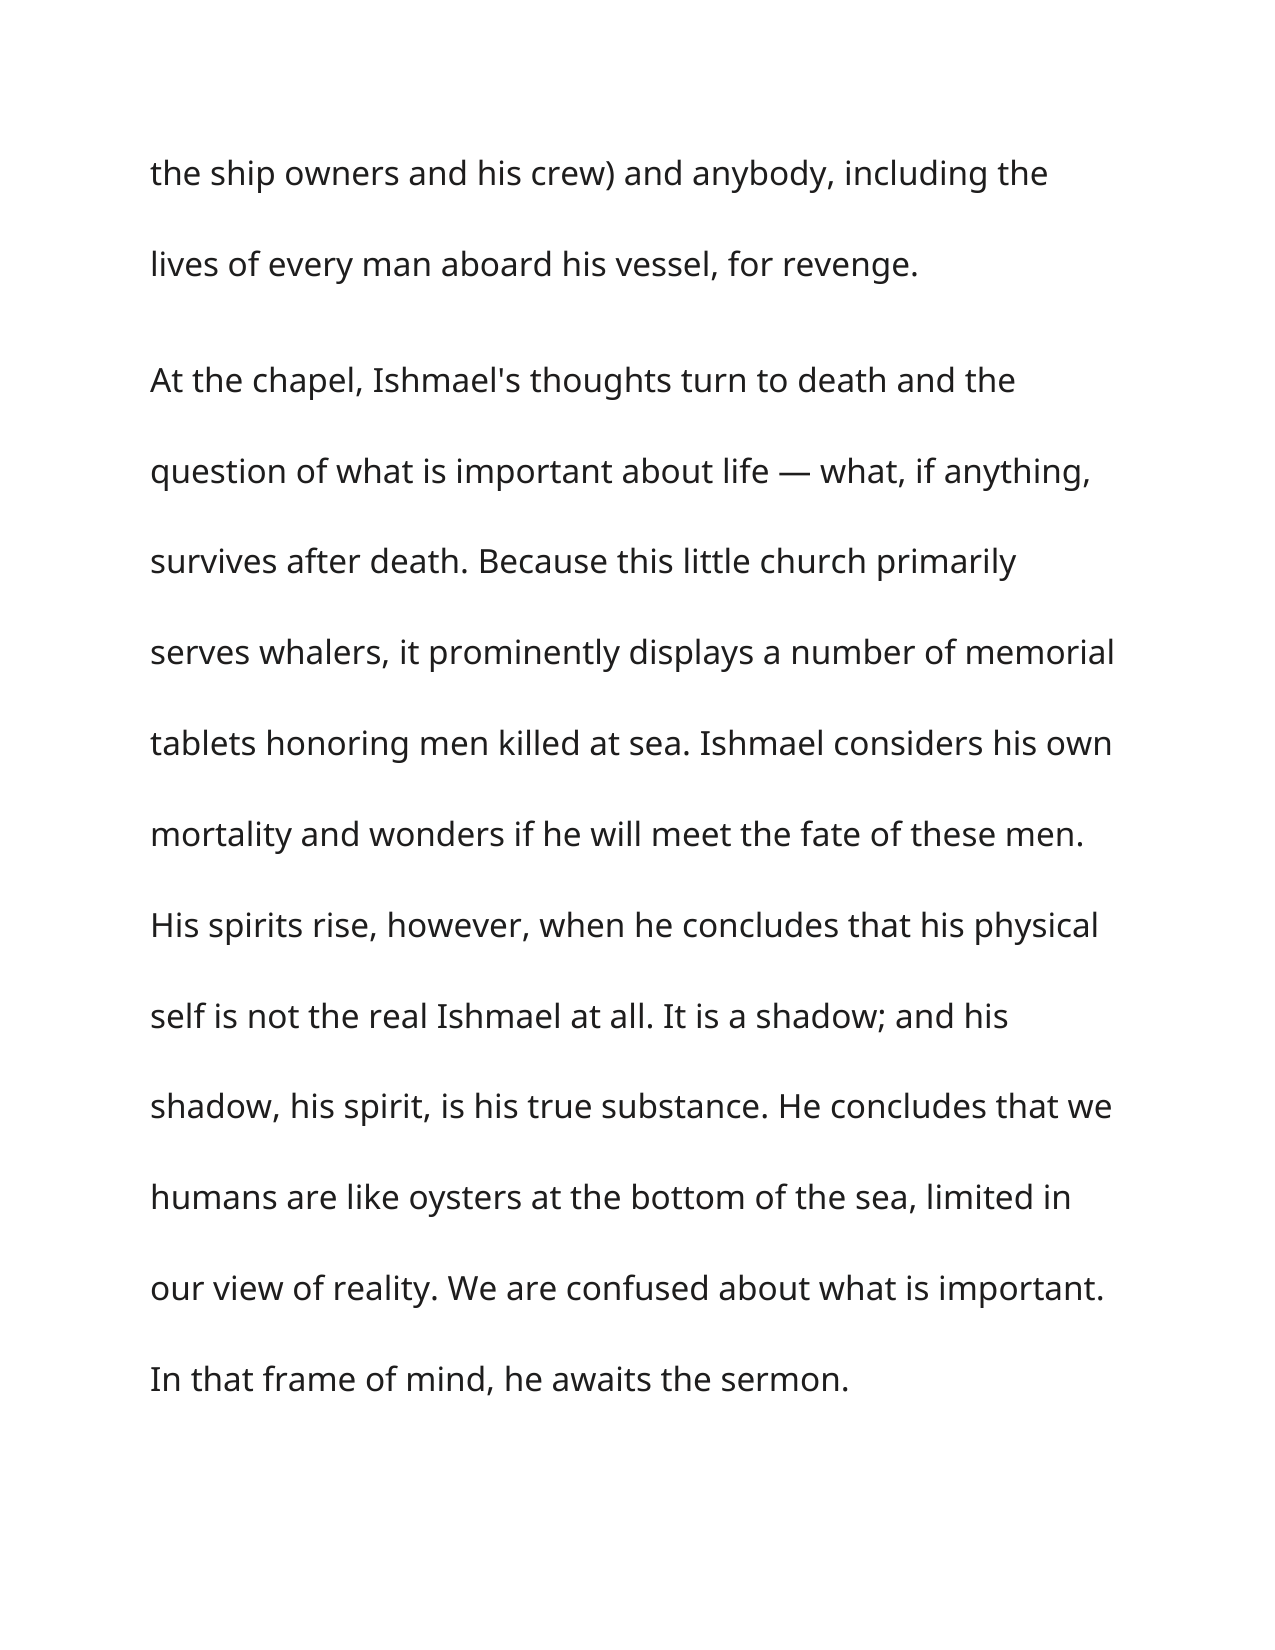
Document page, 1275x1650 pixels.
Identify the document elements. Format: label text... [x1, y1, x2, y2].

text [150, 150, 1125, 286]
text At the chapel, Ishmael's thoughts turn to death and the question of what is important about life — what, if anything, survives after death. Because this little church primarily serves whalers, it prominently displays a number of memorial tablets honoring men killed at sea. Ishmael considers his own mortality and wonders if he will meet the fate of these men. His spirits rise, however, when he concludes that his physical self is not the real Ishmael at all. It is a shadow; and his shadow, his spirit, is his true substance. He concludes that we humans are like oysters at the bottom of the sea, limited in our view of reality. We are confused about what is important. In that frame of mind, he awaits the sermon. [150, 357, 1125, 1401]
